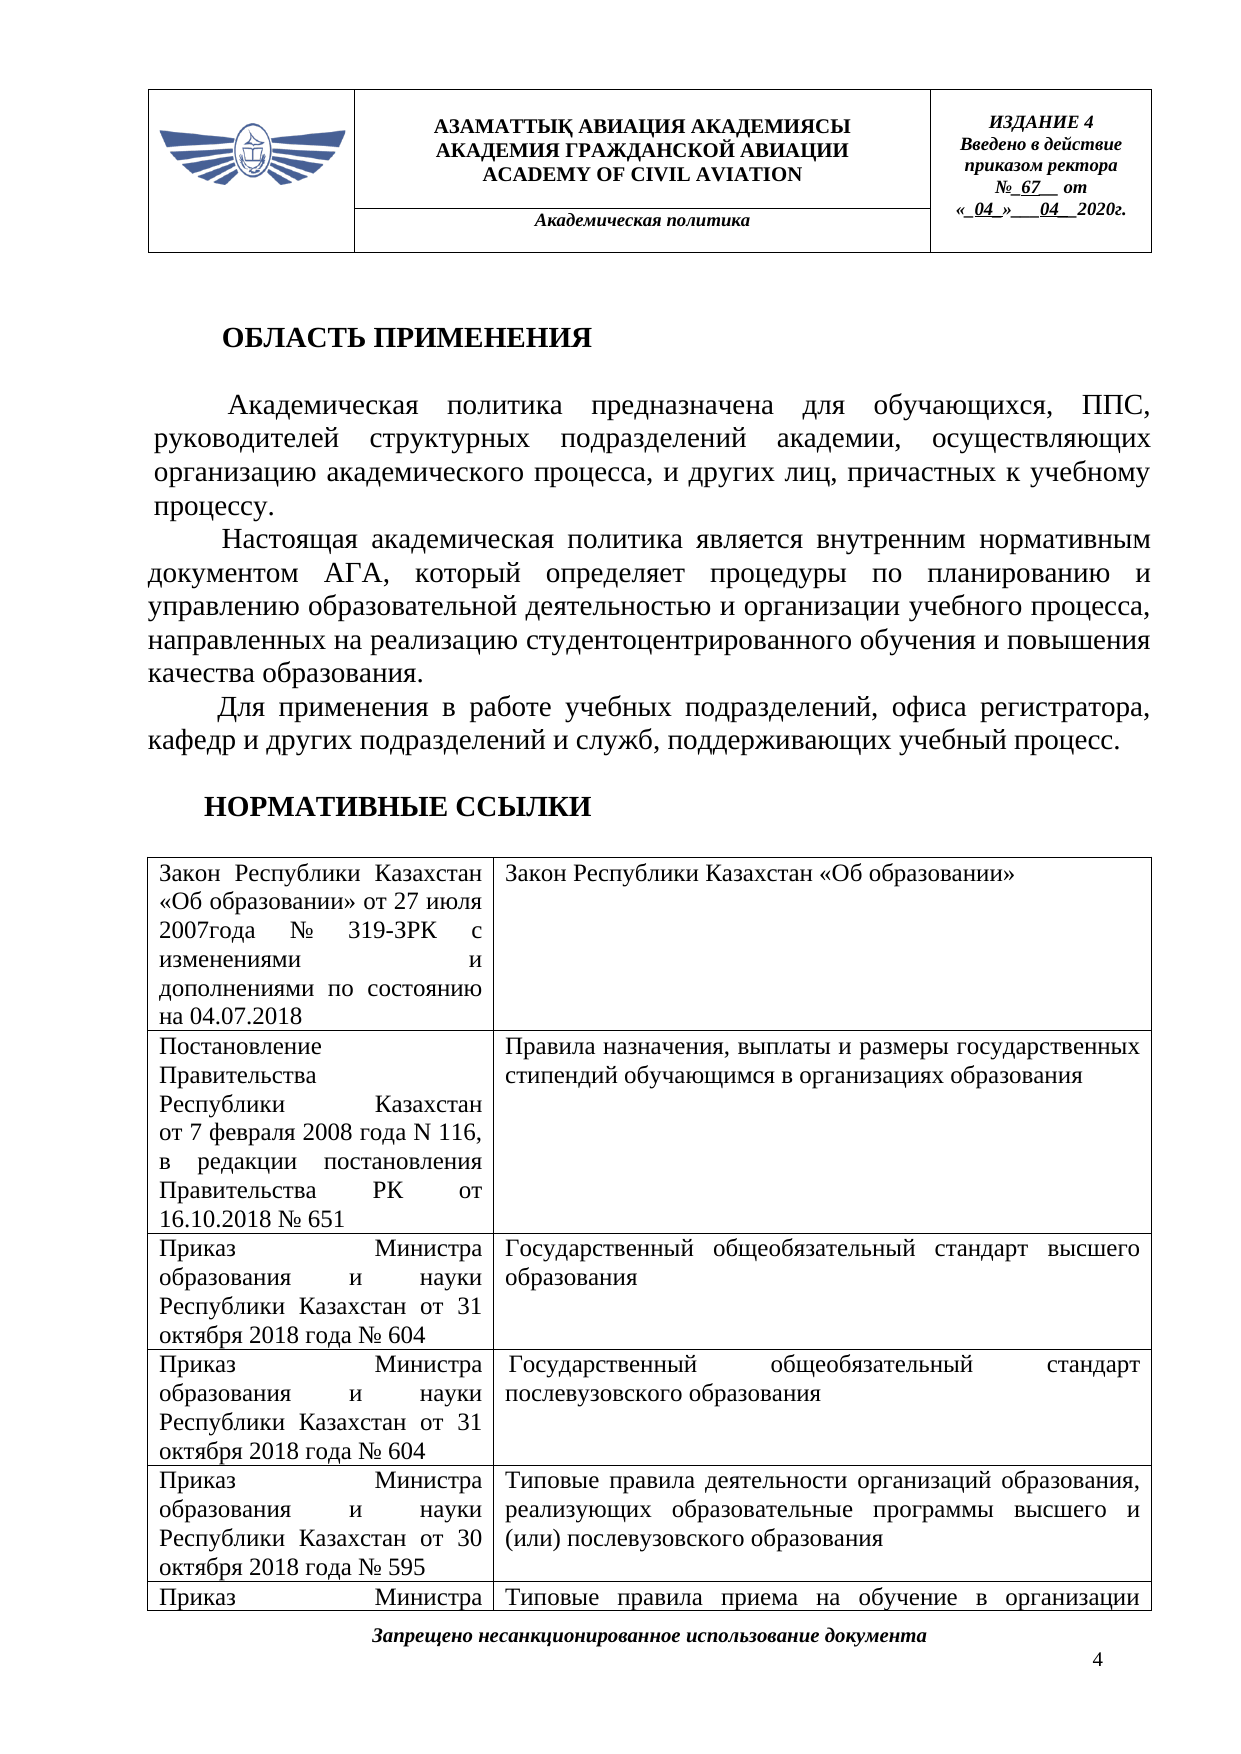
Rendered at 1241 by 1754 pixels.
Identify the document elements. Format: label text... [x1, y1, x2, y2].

table_cell Приказ Министра образования и науки Республики Казахстан от 31 октября 2018 года № 604 [148, 1350, 493, 1464]
table_cell Государственный общеобязательный стандарт послевузовского образования [494, 1350, 1151, 1464]
table_cell Типовые правила деятельности организаций образования, реализующих образовательные программы высшего и (или) послевузовского образования [494, 1466, 1151, 1581]
text Для применения в работе учебных подразделений, офиса регистратора, кафедр и других подразделений и служб, поддерживающих учебный процесс. [148, 689, 1152, 756]
table_cell Постановление Правительства Республики Казахстан от 7 февраля 2008 года N 116, в редакции постановления Правительства РК от 16.10.2018 № 651 [148, 1031, 493, 1232]
table_cell Правила назначения, выплаты и размеры государственных стипендий обучающимся в организациях образования [494, 1031, 1151, 1232]
table_header Закон Республики Казахстан «Об образовании» [494, 858, 1151, 1030]
table_header Закон Республики Казахстан «Об образовании» от 27 июля 2007года № 319-ЗРК с изменениями и дополнениями по состоянию на 04.07.2018 [148, 858, 493, 1030]
text Настоящая академическая политика является внутренним нормативным документом АГА, который определяет процедуры по планированию и управлению образовательной деятельностью и организации учебного процесса, направленных на реализацию студентоцентрированного обучения и повышения качества образования. [148, 521, 1152, 689]
list ОБЛАСТЬ ПРИМЕНЕНИЯ [154, 320, 1152, 353]
text НОРМАТИВНЫЕ ССЫЛКИ [148, 789, 1152, 823]
picture [159, 123, 346, 185]
table_cell Приказ Министра образования и науки Республики Казахстан от 31 октября 2018 года № 604 [148, 1234, 493, 1348]
table_cell Приказ Министра образования и науки Республики Казахстан от 31 октября 2018 года № 600 [148, 1582, 493, 1610]
table_cell Типовые правила приема на обучение в организации образования, реализующие образовательные программы высшего и послевузовского образования [494, 1582, 1151, 1610]
table_cell Государственный общеобязательный стандарт высшего образования [494, 1234, 1151, 1348]
text Академическая политика предназначена для обучающихся, ППС, руководителей структурных подразделений академии, осуществляющих организацию академического процесса, и других лиц, причастных к учебному процессу. [154, 387, 1152, 521]
table_cell Приказ Министра образования и науки Республики Казахстан от 30 октября 2018 года № 595 [148, 1466, 493, 1581]
